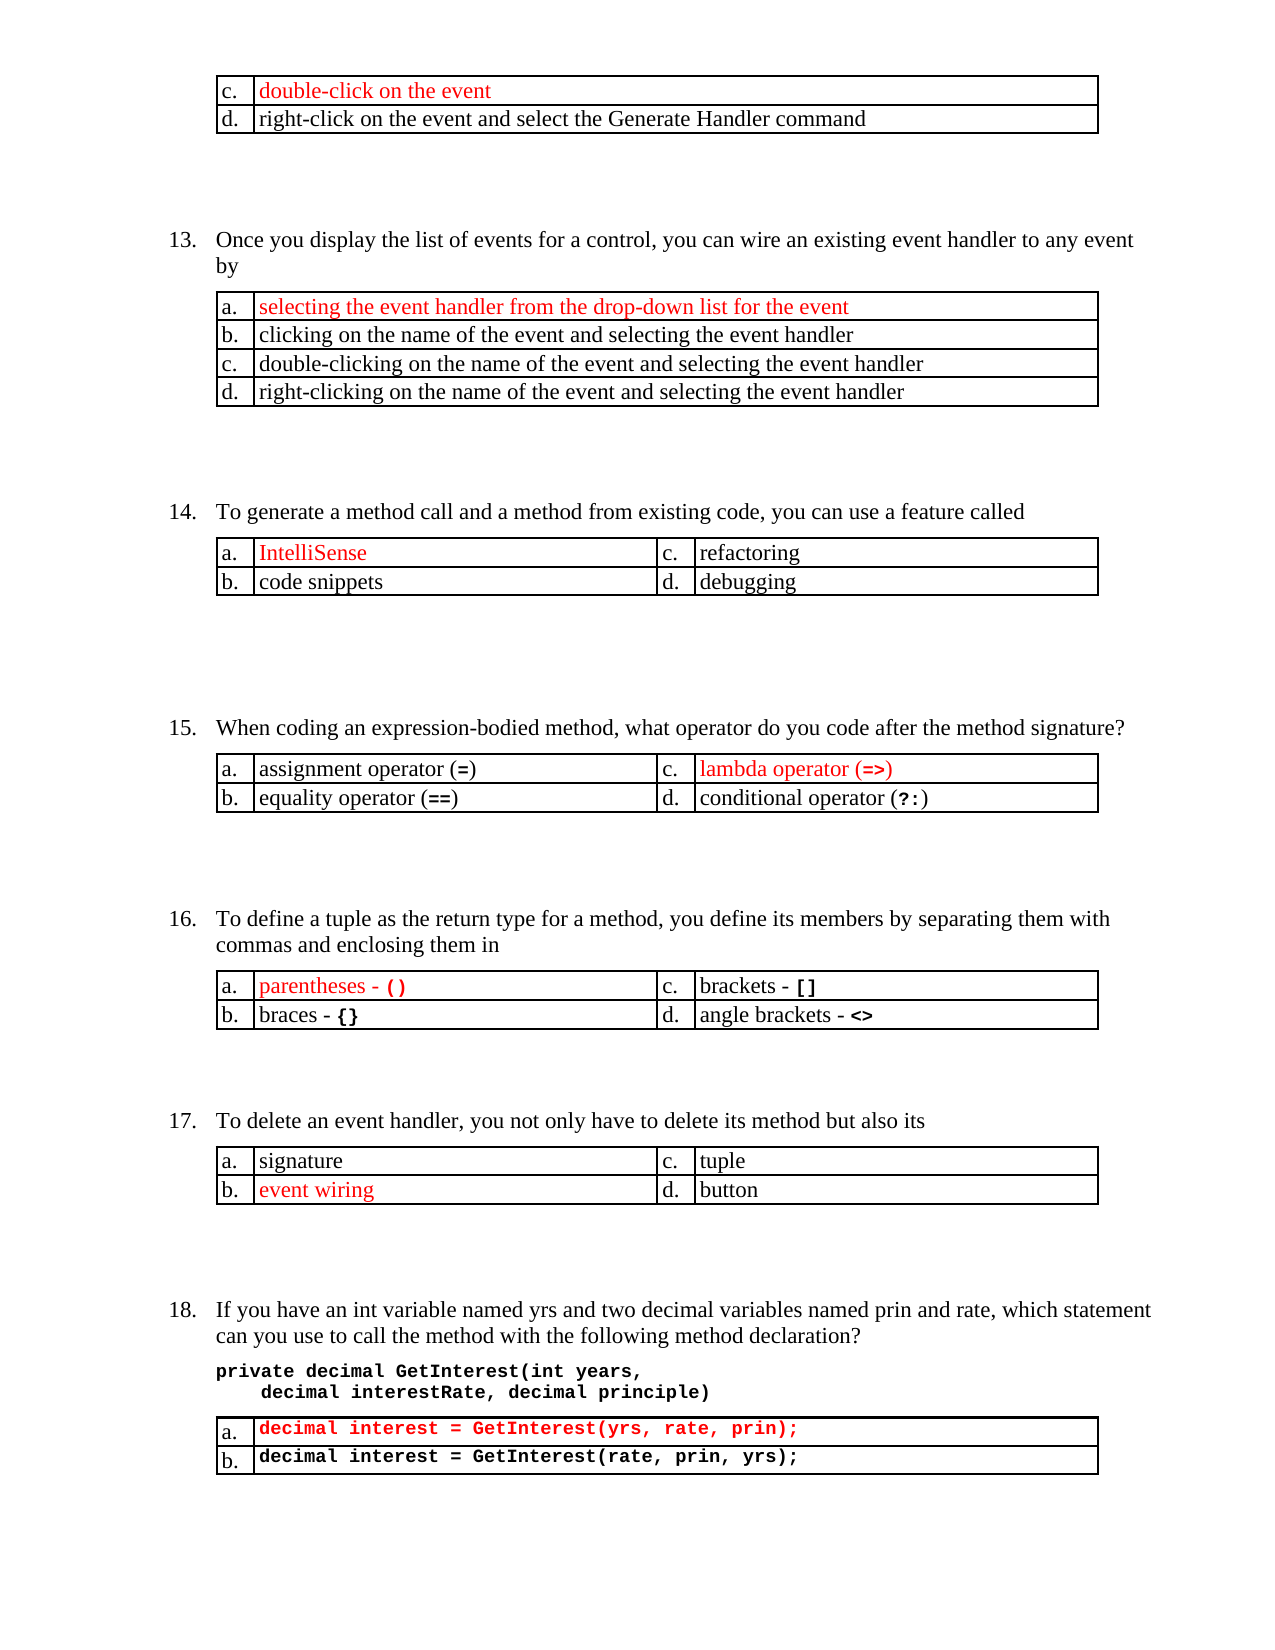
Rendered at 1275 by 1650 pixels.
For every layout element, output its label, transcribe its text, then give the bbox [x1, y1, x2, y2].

table_cell decimal interest = GetInterest(rate, prin, yrs); [255, 1447, 1097, 1473]
text decimal interestRate, decimal principle) [216, 1383, 1162, 1404]
table_header assignment operator (=) [255, 755, 656, 782]
table_cell d. [658, 784, 694, 811]
table_cell code snippets [255, 568, 656, 594]
table_header parentheses - () [255, 972, 656, 999]
table_header lambda operator (=>) [696, 755, 1097, 782]
table_cell b. [218, 784, 253, 811]
table_cell c. [218, 350, 253, 376]
text 14. To generate a method call and a method from existing code, you can use a feature called [150, 498, 1162, 525]
table_cell right-clicking on the name of the event and selecting the event handler [255, 378, 1097, 404]
table_header a. [218, 539, 253, 566]
table_header c. [658, 972, 694, 999]
text 18. If you have an int variable named yrs and two decimal variables named prin and rate, which statement can you use to call the method with the following method declaration? [150, 1296, 1162, 1349]
table_header a. [218, 972, 253, 999]
table_cell conditional operator (?:) [696, 784, 1097, 811]
table_cell b. [218, 568, 253, 594]
table_header c. [658, 755, 694, 782]
table_cell b. [218, 321, 253, 348]
table_cell b. [218, 1176, 253, 1202]
table_cell clicking on the name of the event and selecting the event handler [255, 321, 1097, 348]
table_cell b. [218, 1447, 253, 1473]
table_cell braces - {} [255, 1001, 656, 1028]
table_header tuple [696, 1148, 1097, 1174]
table_cell c. [218, 77, 253, 103]
table_header selecting the event handler from the drop-down list for the event [255, 293, 1097, 319]
table_cell d. [658, 1001, 694, 1028]
table_cell double-click on the event [255, 77, 1097, 103]
table_header a. [218, 755, 253, 782]
table_cell d. [658, 1176, 694, 1202]
table_cell d. [218, 106, 253, 132]
table_header brackets - [] [696, 972, 1097, 999]
table_header refactoring [696, 539, 1097, 566]
text 17. To delete an event handler, you not only have to delete its method but also its [150, 1107, 1162, 1133]
table_header decimal interest = GetInterest(yrs, rate, prin); [255, 1419, 1097, 1445]
table_cell equality operator (==) [255, 784, 656, 811]
table_header a. [218, 1148, 253, 1174]
table_header signature [255, 1148, 656, 1174]
table_header a. [218, 293, 253, 319]
table_header a. [218, 1419, 253, 1445]
table_cell angle brackets - <> [696, 1001, 1097, 1028]
table_cell b. [218, 1001, 253, 1028]
table_header c. [658, 539, 694, 566]
text private decimal GetInterest(int years, [216, 1361, 1162, 1383]
table_cell debugging [696, 568, 1097, 594]
table_header c. [658, 1148, 694, 1174]
table_cell right-click on the event and select the Generate Handler command [255, 106, 1097, 132]
text 15. When coding an expression-bodied method, what operator do you code after the method signature? [150, 714, 1162, 741]
table_header IntelliSense [255, 539, 656, 566]
text 13. Once you display the list of events for a control, you can wire an existing event handler to any event by [150, 226, 1162, 278]
table_cell d. [658, 568, 694, 594]
table_cell event wiring [255, 1176, 656, 1202]
table_cell double-clicking on the name of the event and selecting the event handler [255, 350, 1097, 376]
table_cell d. [218, 378, 253, 404]
table_cell button [696, 1176, 1097, 1202]
text 16. To define a tuple as the return type for a method, you define its members by separating them with commas and enclosing them in [150, 905, 1162, 958]
